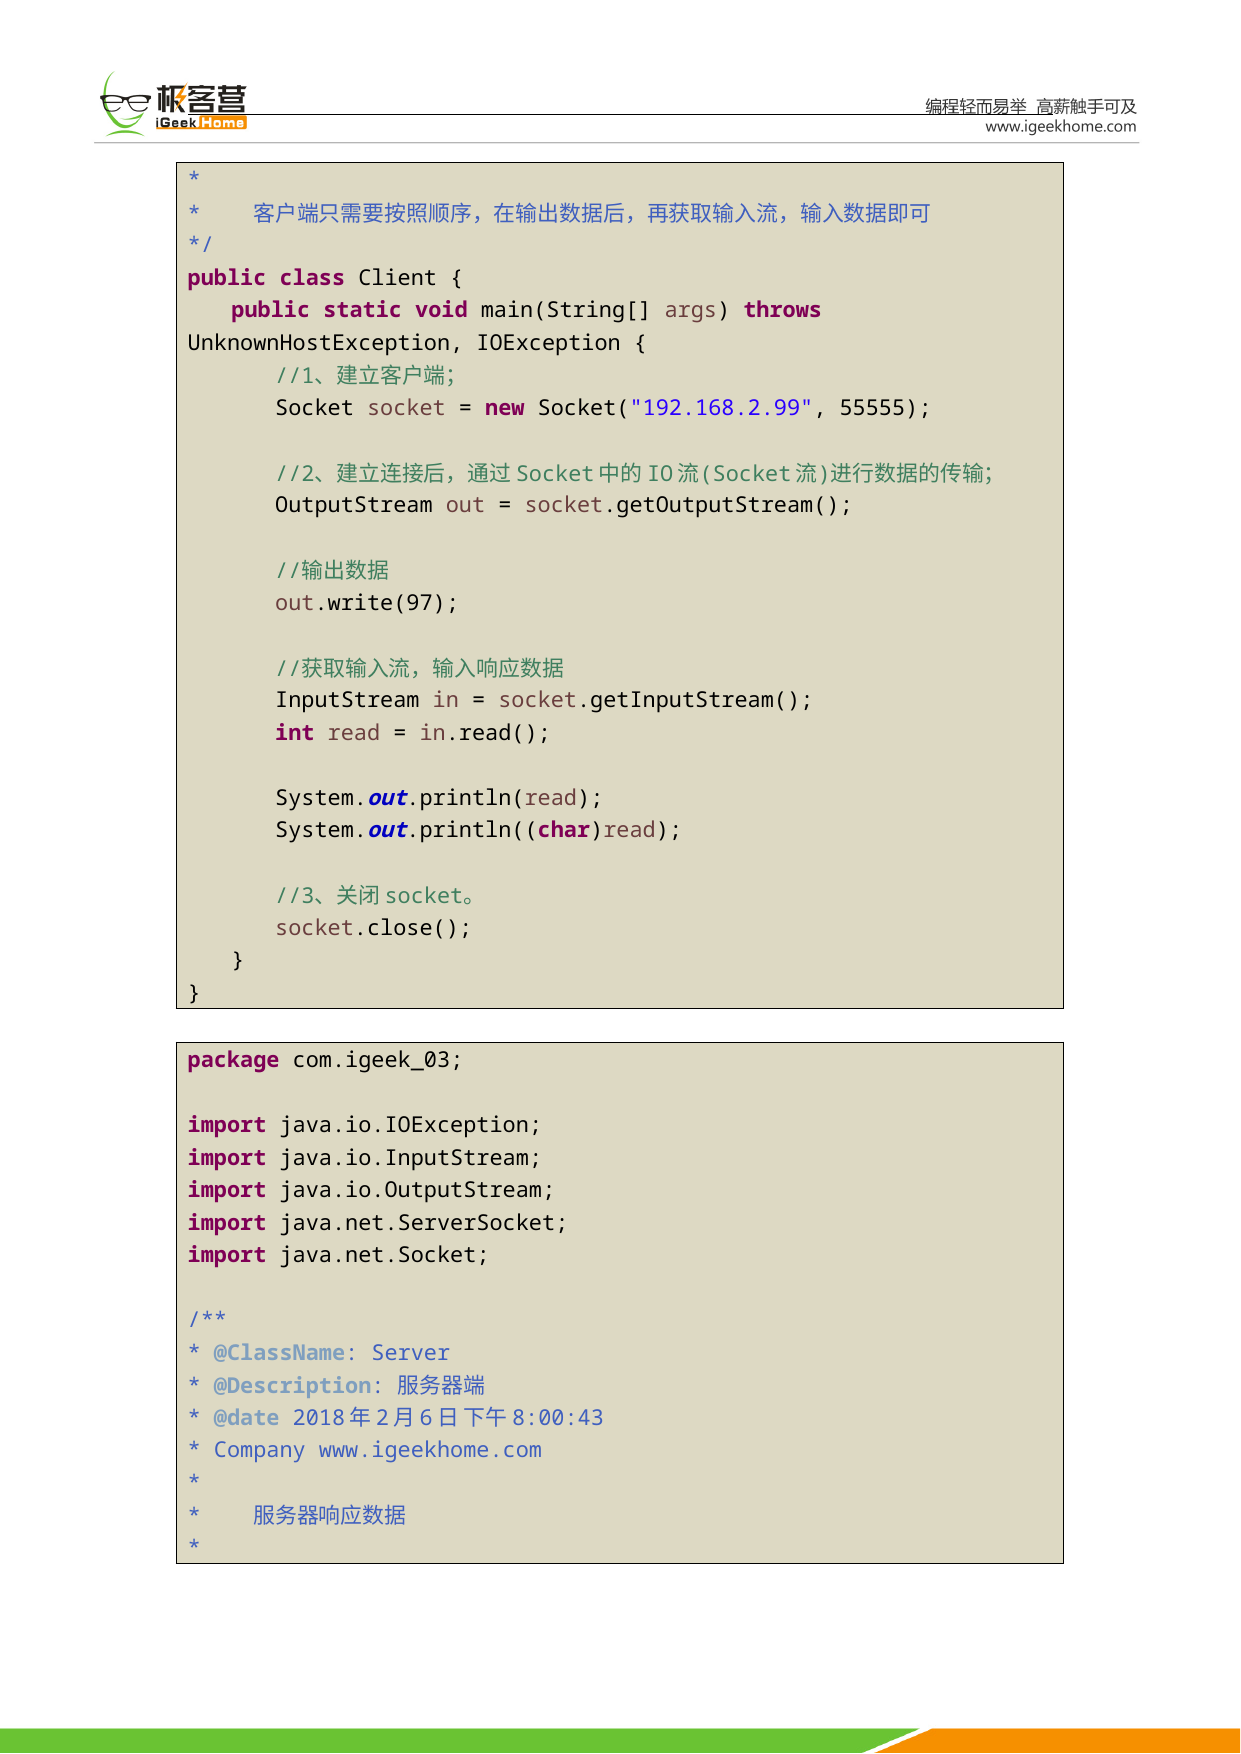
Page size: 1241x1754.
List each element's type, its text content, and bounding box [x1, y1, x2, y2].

picture [0, 1, 1241, 151]
picture [0, 1690, 1241, 1753]
